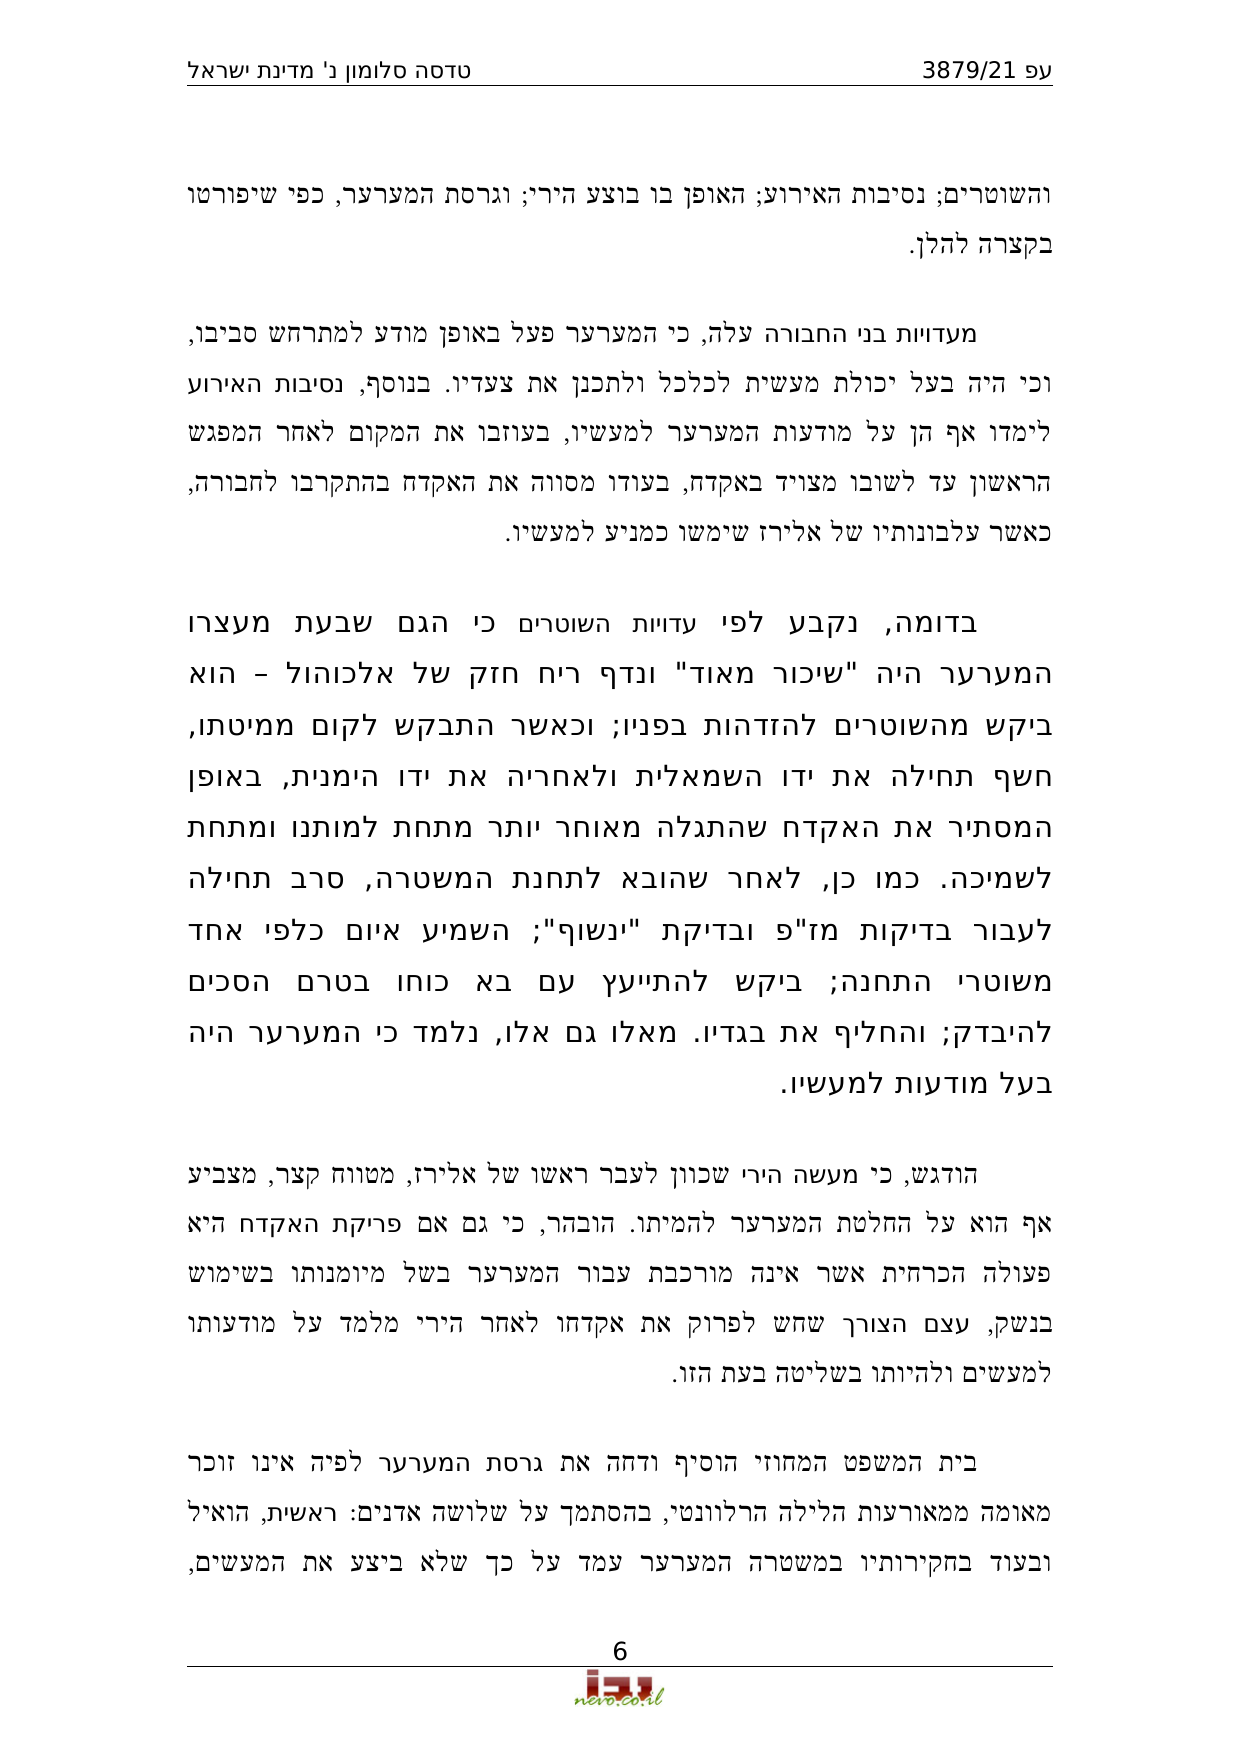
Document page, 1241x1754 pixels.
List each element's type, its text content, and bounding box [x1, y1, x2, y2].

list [187, 1446, 1053, 1578]
text בדומה, נקבע לפי עדויות השוטרים כי הגם שבעת מעצרו המערער היה "שיכור מאוד" ונדף ריח חזק של אלכוהול – הוא ביקש מהשוטרים להזדהות בפניו; וכאשר התבקש לקום ממיטתו, חשף תחילה את ידו השמאלית ולאחריה את ידו הימנית, באופן המסתיר את האקדח שהתגלה מאוחר יותר מתחת למותנו ומתחת לשמיכה. כמו כן, לאחר שהובא לתחנת המשטרה, סרב תחילה לעבור בדיקות מז"פ ובדיקת "ינשוף"; השמיע איום כלפי אחד משוטרי התחנה; ביקש להתייעץ עם בא כוחו בטרם הסכים להיבדק; והחליף את בגדיו. מאלו גם אלו, נלמד כי המערער היה בעל מודעות למעשיו. [187, 605, 1053, 1101]
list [187, 177, 1053, 260]
list הודגש, כי מעשה הירי שכוון לעבר ראשו של אלירז, מטווח קצר, מצביע אף הוא על החלטת המערער להמיתו. הובהר, כי גם אם פריקת האקדח היא פעולה הכרחית אשר אינה מורכבת עבור המערער בשל מיומנותו בשימוש בנשק, עצם הצורך שחש לפרוק את אקדחו לאחר הירי מלמד על מודעותו למעשים ולהיותו בשליטה בעת הזו. [187, 1157, 1053, 1389]
picture [574, 1669, 666, 1707]
list מעדויות בני החבורה עלה, כי המערער פעל באופן מודע למתרחש סביבו, וכי היה בעל יכולת מעשית לכלכל ולתכנן את צעדיו. בנוסף, נסיבות האירוע לימדו אף הן על מודעות המערער למעשיו, בעוזבו את המקום לאחר המפגש הראשון עד לשובו מצויד באקדח, בעודו מסווה את האקדח בהתקרבו לחבורה, כאשר עלבונותיו של אלירז שימשו כמניע למעשיו. [187, 316, 1053, 549]
